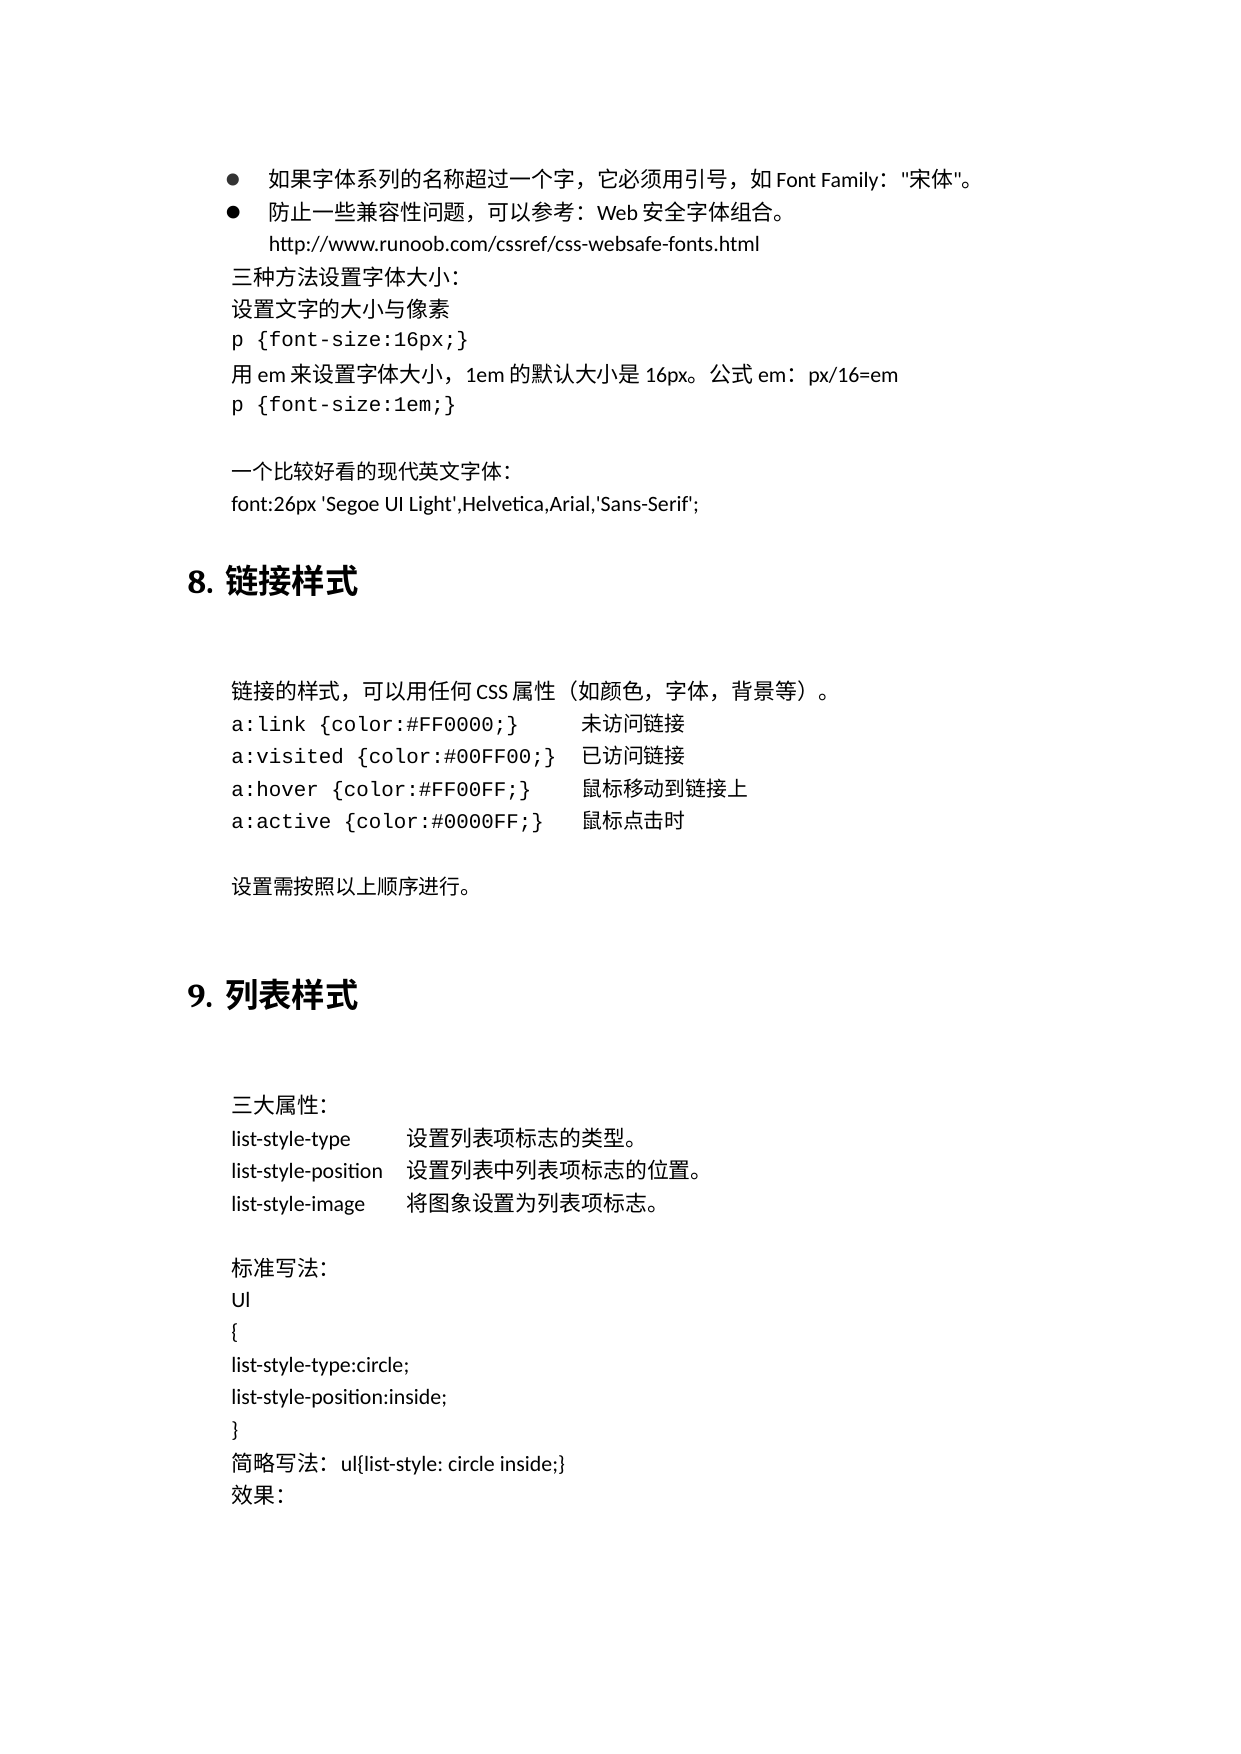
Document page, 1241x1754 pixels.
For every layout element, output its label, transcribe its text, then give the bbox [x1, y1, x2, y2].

text 标准写法： [187, 1251, 1053, 1283]
text 用em来设置字体大小，1em的默认大小是16px。公式 em：px/16=em [187, 357, 1053, 389]
text Ul [187, 1283, 1053, 1316]
text a:link {color:#FF0000;} 未访问链接 a:visited {color:#00FF00;} 已访问链接 a:hover {color:#FF00FF;} 鼠标移动到链接上 a:active {color:#0000FF;} 鼠标点击时 [231, 706, 1053, 836]
text list-style-image 将图象设置为列表项标志。 [187, 1186, 1053, 1218]
text list-style-type 设置列表项标志的类型。 [187, 1121, 1053, 1153]
text list-style-position 设置列表中列表项标志的位置。 [187, 1153, 1053, 1186]
text p {font-size:1em;} [187, 389, 1053, 422]
text 链接的样式，可以用任何CSS属性（如颜色，字体，背景等）。 [187, 674, 1053, 706]
text list-style-position:inside; [187, 1381, 1053, 1413]
text 三大属性： [187, 1088, 1053, 1121]
text 设置需按照以上顺序进行。 [231, 869, 1053, 901]
text 简略写法：ul{list-style: circle inside;} [187, 1446, 1053, 1478]
text list-style-type:circle; [187, 1348, 1053, 1381]
text 效果： [187, 1478, 1053, 1511]
list 防止一些兼容性问题，可以参考：Web安全字体组合。 [225, 194, 1053, 227]
text font:26px 'Segoe UI Light',Helvetica,Arial,'Sans-Serif'; [187, 487, 1053, 519]
list 如果字体系列的名称超过一个字，它必须用引号，如Font Family："宋体"。 [225, 162, 1053, 194]
text 设置文字的大小与像素 [187, 292, 1053, 324]
subtitle 列表样式 [187, 961, 1053, 1026]
text 一个比较好看的现代英文字体： [187, 454, 1053, 487]
subtitle 链接样式 [187, 547, 1053, 612]
list http://www.runoob.com/cssref/css-websafe-fonts.html [269, 227, 1053, 259]
text } [187, 1413, 1053, 1446]
text { [187, 1316, 1053, 1348]
text p {font-size:16px;} [187, 324, 1053, 357]
text 三种方法设置字体大小： [187, 259, 1053, 292]
